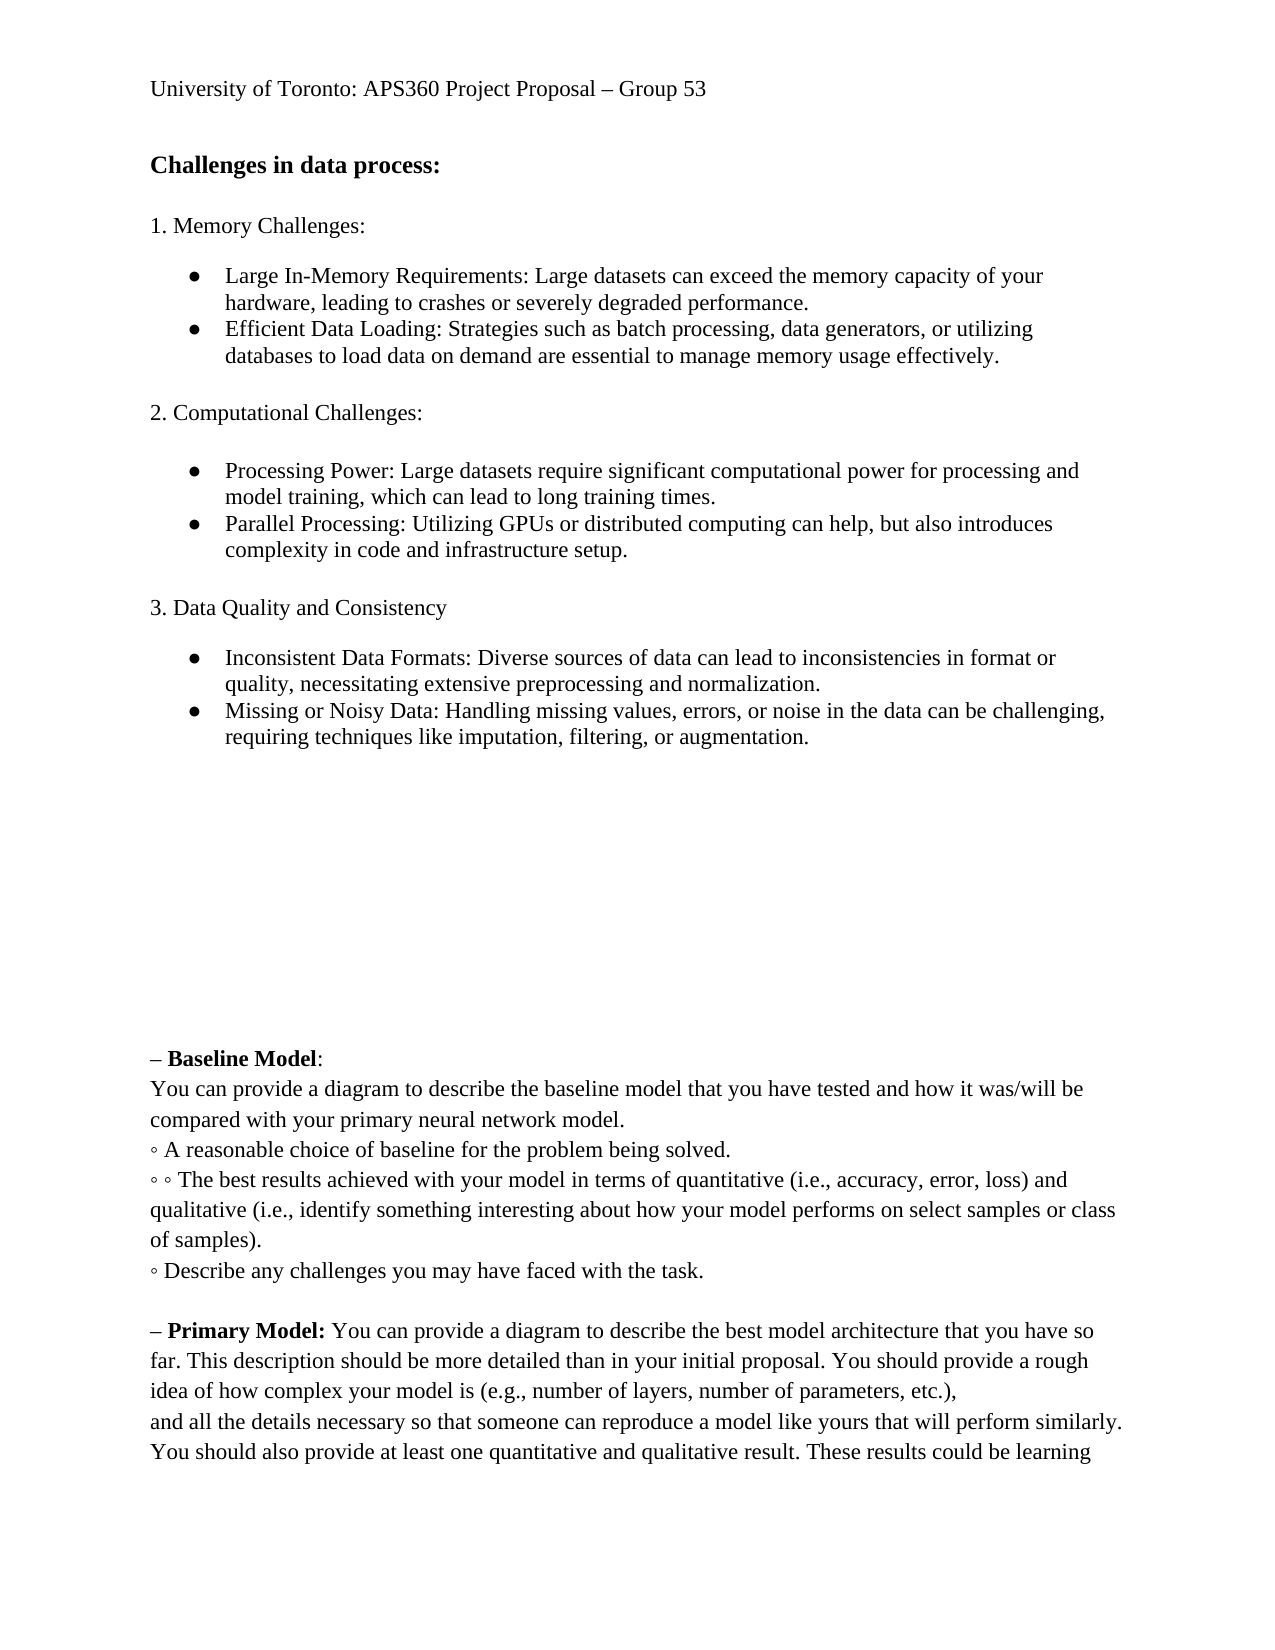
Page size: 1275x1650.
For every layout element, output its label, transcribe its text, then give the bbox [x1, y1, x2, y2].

subtitle 3. Data Quality and Consistency [150, 593, 1125, 620]
list Processing Power: Large datasets require significant computational power for processing and model training, which can lead to long training times. [187, 457, 1125, 509]
text ◦ Describe any challenges you may have faced with the task. [150, 1257, 1125, 1283]
text ◦ A reasonable choice of baseline for the problem being solved. [150, 1136, 1125, 1162]
list Efficient Data Loading: Strategies such as batch processing, data generators, or utilizing databases to load data on demand are essential to manage memory usage effectively. [187, 315, 1125, 368]
subtitle 1. Memory Challenges: [150, 212, 1125, 238]
text – Baseline Model: [150, 1045, 1125, 1072]
list Large In-Memory Requirements: Large datasets can exceed the memory capacity of your hardware, leading to crashes or severely degraded performance. [187, 263, 1125, 315]
text Challenges in data process: [150, 150, 1125, 179]
text ◦ ◦ The best results achieved with your model in terms of quantitative (i.e., accuracy, error, loss) and qualitative (i.e., identify something interesting about how your model performs on select samples or class of samples). [150, 1166, 1125, 1253]
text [150, 1408, 1125, 1464]
list Inconsistent Data Formats: Diverse sources of data can lead to inconsistencies in format or quality, necessitating extensive preprocessing and normalization. [187, 644, 1125, 697]
text – Primary Model: You can provide a diagram to describe the best model architecture that you have so far. This description should be more detailed than in your initial proposal. You should provide a rough idea of how complex your model is (e.g., number of layers, number of parameters, etc.), [150, 1317, 1125, 1404]
list Parallel Processing: Utilizing GPUs or distributed computing can help, but also introduces complexity in code and infrastructure setup. [187, 509, 1125, 562]
text You can provide a diagram to describe the baseline model that you have tested and how it was/will be compared with your primary neural network model. [150, 1075, 1125, 1132]
list Missing or Noisy Data: Handling missing values, errors, or noise in the data can be challenging, requiring techniques like imputation, filtering, or augmentation. [187, 697, 1125, 749]
text 2. Computational Challenges: [150, 399, 1125, 426]
